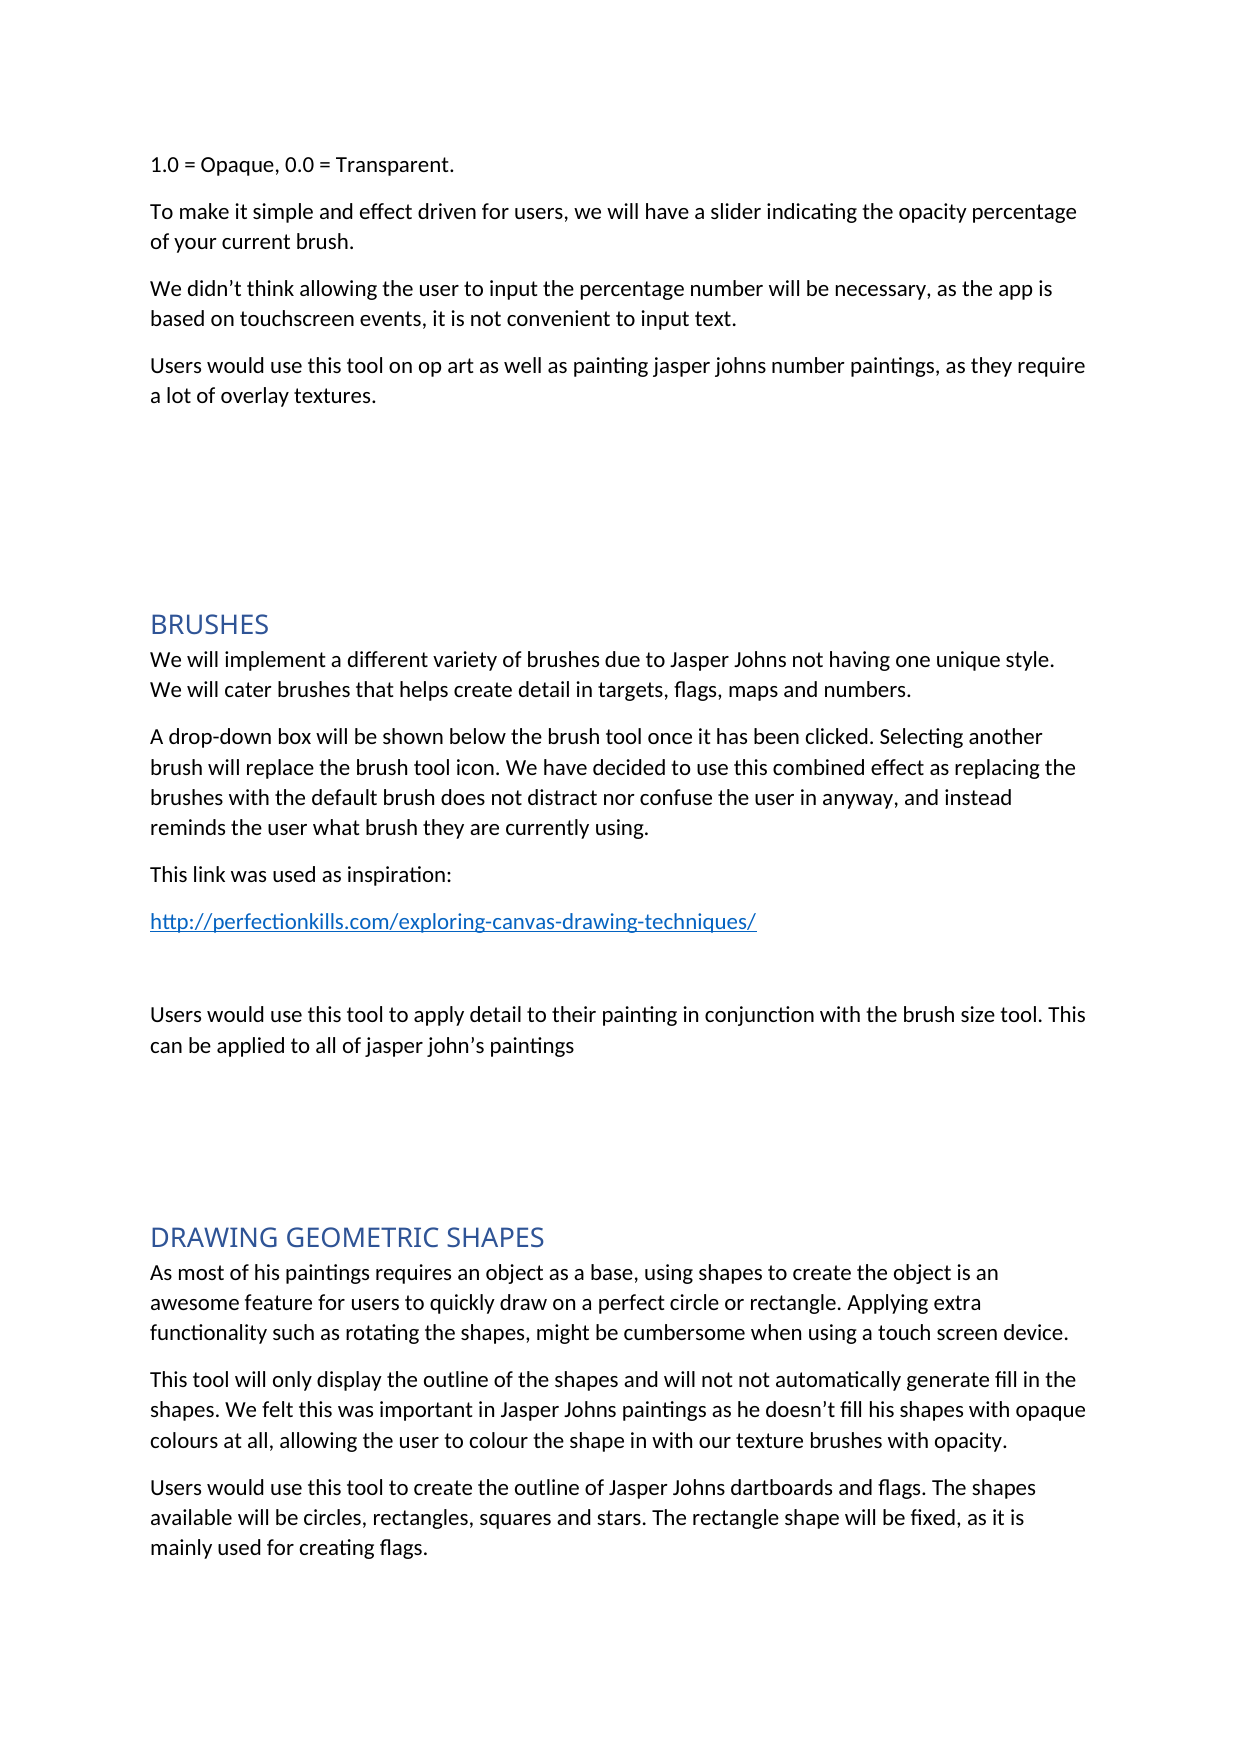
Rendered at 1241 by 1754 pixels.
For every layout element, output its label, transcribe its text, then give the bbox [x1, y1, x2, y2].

text We will implement a different variety of brushes due to Jasper Johns not having one unique style. We will cater brushes that helps create detail in targets, flags, maps and numbers. [150, 645, 1090, 704]
text A drop-down box will be shown below the brush tool once it has been clicked. Selecting another brush will replace the brush tool icon. We have decided to use this combined effect as replacing the brushes with the default brush does not distract nor confuse the user in anyway, and instead reminds the user what brush they are currently using. [150, 722, 1090, 841]
text We didn’t think allowing the user to input the percentage number will be necessary, as the app is based on touchscreen events, it is not convenient to input text. [150, 274, 1090, 332]
text To make it simple and effect driven for users, we will have a slider indicating the opacity percentage of your current brush. [150, 197, 1090, 255]
text Users would use this tool to apply detail to their painting in conjunction with the brush size tool. This can be applied to all of jasper john’s paintings [150, 1001, 1090, 1059]
text http://perfectionkills.com/exploring-canvas-drawing-techniques/ [150, 907, 1090, 935]
text Users would use this tool on op art as well as painting jasper johns number paintings, as they require a lot of overlay textures. [150, 351, 1090, 409]
subtitle Drawing Geometric Shapes [150, 1218, 1090, 1255]
subtitle Brushes [150, 606, 1090, 642]
text 1.0 = Opaque, 0.0 = Transparent. [150, 150, 1090, 178]
text As most of his paintings requires an object as a base, using shapes to create the object is an awesome feature for users to quickly draw on a perfect circle or rectangle. Applying extra functionality such as rotating the shapes, might be cumbersome when using a touch screen device. [150, 1258, 1090, 1347]
text Users would use this tool to create the outline of Jasper Johns dartboards and flags. The shapes available will be circles, rectangles, squares and stars. The rectangle shape will be fixed, as it is mainly used for creating flags. [150, 1473, 1090, 1561]
text This tool will only display the outline of the shapes and will not not automatically generate fill in the shapes. We felt this was important in Jasper Johns paintings as he doesn’t fill his shapes with opaque colours at all, allowing the user to colour the shape in with our texture brushes with opacity. [150, 1365, 1090, 1454]
text This link was used as inspiration: [150, 860, 1090, 888]
